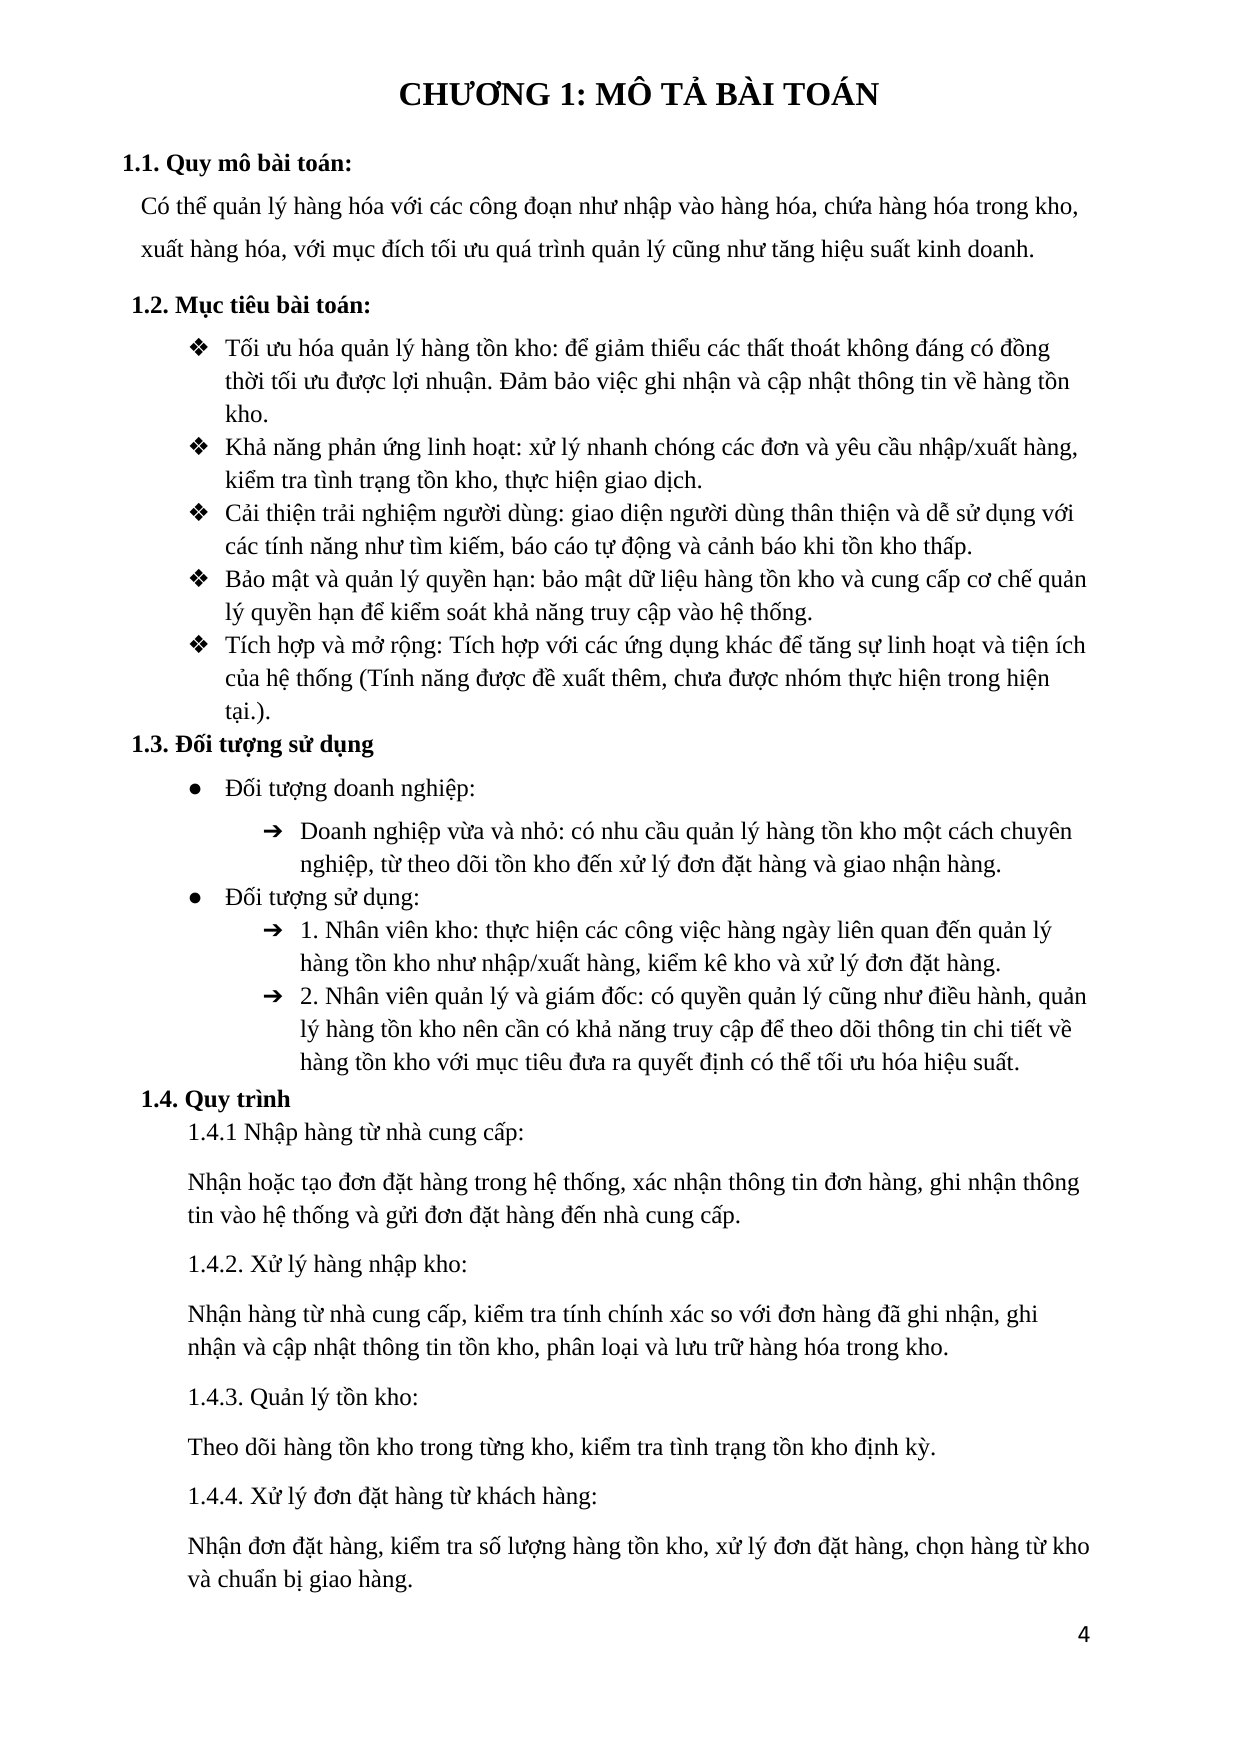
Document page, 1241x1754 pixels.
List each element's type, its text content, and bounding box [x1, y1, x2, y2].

text 1.4.3. Quản lý tồn kho: [187, 1382, 1090, 1411]
list Tối ưu hóa quản lý hàng tồn kho: để giảm thiểu các thất thoát không đáng có đồng thời tối ưu được lợi nhuận. Đảm bảo việc ghi nhận và cập nhật thông tin về hàng tồn kho. [187, 333, 1090, 428]
text 1.4.4. Xử lý đơn đặt hàng từ khách hàng: [187, 1481, 1090, 1510]
subtitle 1.3. Đối tượng sử dụng [131, 729, 1109, 758]
list 2. Nhân viên quản lý và giám đốc: có quyền quản lý cũng như điều hành, quản lý hàng tồn kho nên cần có khả năng truy cập để theo dõi thông tin chi tiết về hàng tồn kho với mục tiêu đưa ra quyết định có thể tối ưu hóa hiệu suất. [262, 981, 1090, 1076]
subtitle 1.2. Mục tiêu bài toán: [131, 290, 1109, 319]
text Có thể quản lý hàng hóa với các công đoạn như nhập vào hàng hóa, chứa hàng hóa trong kho, xuất hàng hóa, với mục đích tối ưu quá trình quản lý cũng như tăng hiệu suất kinh doanh. [141, 191, 1109, 263]
list Đối tượng doanh nghiệp: [187, 773, 1090, 801]
list Đối tượng sử dụng: [187, 882, 1090, 911]
list Cải thiện trải nghiệm người dùng: giao diện người dùng thân thiện và dễ sử dụng với các tính năng như tìm kiếm, báo cáo tự động và cảnh báo khi tồn kho thấp. [187, 498, 1090, 560]
text 1.4.1 Nhập hàng từ nhà cung cấp: [187, 1117, 1090, 1146]
list Khả năng phản ứng linh hoạt: xử lý nhanh chóng các đơn và yêu cầu nhập/xuất hàng, kiểm tra tình trạng tồn kho, thực hiện giao dịch. [187, 432, 1090, 494]
list Bảo mật và quản lý quyền hạn: bảo mật dữ liệu hàng tồn kho và cung cấp cơ chế quản lý quyền hạn để kiểm soát khả năng truy cập vào hệ thống. [187, 564, 1090, 626]
list Doanh nghiệp vừa và nhỏ: có nhu cầu quản lý hàng tồn kho một cách chuyên nghiệp, từ theo dõi tồn kho đến xử lý đơn đặt hàng và giao nhận hàng. [262, 816, 1090, 877]
text Nhận hàng từ nhà cung cấp, kiểm tra tính chính xác so với đơn hàng đã ghi nhận, ghi nhận và cập nhật thông tin tồn kho, phân loại và lưu trữ hàng hóa trong kho. [187, 1299, 1090, 1361]
text Theo dõi hàng tồn kho trong từng kho, kiểm tra tình trạng tồn kho định kỳ. [187, 1432, 1090, 1460]
text Nhận hoặc tạo đơn đặt hàng trong hệ thống, xác nhận thông tin đơn hàng, ghi nhận thông tin vào hệ thống và gửi đơn đặt hàng đến nhà cung cấp. [187, 1167, 1090, 1228]
subtitle CHƯƠNG 1: MÔ TẢ BÀI TOÁN [187, 74, 1090, 112]
list 1. Nhân viên kho: thực hiện các công việc hàng ngày liên quan đến quản lý hàng tồn kho như nhập/xuất hàng, kiểm kê kho và xử lý đơn đặt hàng. [262, 915, 1090, 977]
text Nhận đơn đặt hàng, kiểm tra số lượng hàng tồn kho, xử lý đơn đặt hàng, chọn hàng từ kho và chuẩn bị giao hàng. [187, 1531, 1090, 1593]
list Tích hợp và mở rộng: Tích hợp với các ứng dụng khác để tăng sự linh hoạt và tiện ích của hệ thống (Tính năng được đề xuất thêm, chưa được nhóm thực hiện trong hiện tại.). [187, 630, 1090, 725]
subtitle 1.4. Quy trình [141, 1084, 1090, 1113]
text 1.4.2. Xử lý hàng nhập kho: [187, 1249, 1090, 1278]
subtitle 1.1. Quy mô bài toán: [122, 148, 1090, 177]
